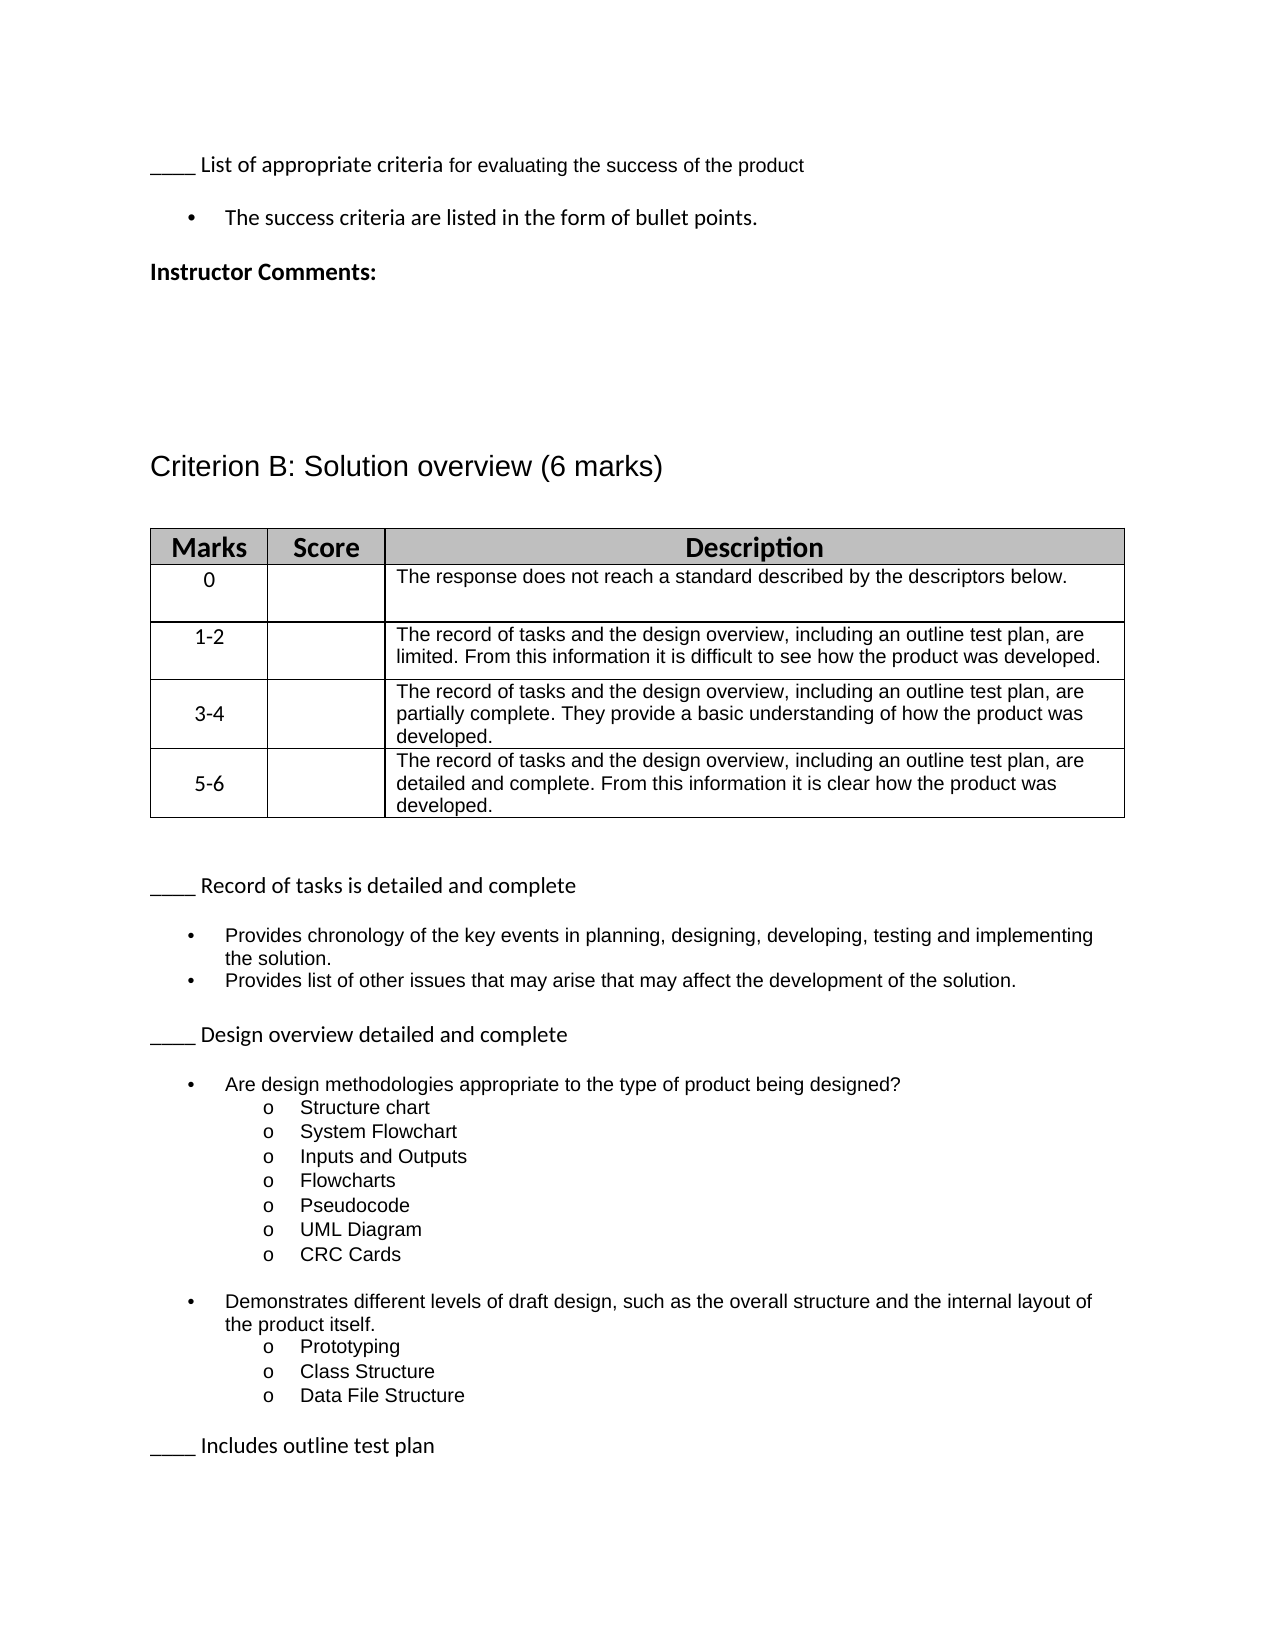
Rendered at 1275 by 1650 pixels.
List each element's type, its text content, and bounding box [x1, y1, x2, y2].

table_cell The record of tasks and the design overview, including an outline test plan, are limited. From this information it is difficult to see how the product was developed. [386, 623, 1124, 678]
list Flowcharts [262, 1169, 1125, 1194]
text Criterion B: Solution overview (6 marks) [150, 449, 1125, 482]
list Pseudocode [262, 1194, 1125, 1218]
text ____ Design overview detailed and complete [150, 1020, 1125, 1048]
table_header Marks [151, 529, 267, 564]
list Provides chronology of the key events in planning, designing, developing, testing and implementing the solution. [187, 924, 1125, 969]
table_cell [268, 565, 384, 621]
list UML Diagram [262, 1218, 1125, 1243]
list CRC Cards [262, 1243, 1125, 1267]
text Instructor Comments: [150, 256, 1125, 287]
list The success criteria are listed in the form of bullet points. [187, 203, 1125, 231]
list Are design methodologies appropriate to the type of product being designed? [187, 1073, 1125, 1096]
table_header Score [268, 529, 384, 564]
table_cell [268, 749, 384, 817]
text ____ Includes outline test plan [150, 1431, 1125, 1459]
text ____ Record of tasks is detailed and complete [150, 871, 1125, 899]
table_cell The response does not reach a standard described by the descriptors below. [386, 565, 1124, 621]
table_cell 3-4 [151, 680, 267, 748]
list Inputs and Outputs [262, 1145, 1125, 1169]
list Provides list of other issues that may arise that may affect the development of the solution. [187, 969, 1125, 1020]
table_cell 0 [151, 565, 267, 621]
list Data File Structure [262, 1384, 1125, 1409]
list Class Structure [262, 1360, 1125, 1384]
table_header Description [386, 529, 1124, 564]
list Demonstrates different levels of draft design, such as the overall structure and the internal layout of the product itself. [187, 1290, 1125, 1335]
table_cell [268, 623, 384, 678]
list System Flowchart [262, 1120, 1125, 1145]
table_cell 5-6 [151, 749, 267, 817]
list Structure chart [262, 1096, 1125, 1120]
list Prototyping [262, 1335, 1125, 1360]
table_cell 1-2 [151, 623, 267, 678]
table_cell The record of tasks and the design overview, including an outline test plan, are partially complete. They provide a basic understanding of how the product was developed. [386, 680, 1124, 748]
table_cell [268, 680, 384, 748]
table_cell The record of tasks and the design overview, including an outline test plan, are detailed and complete. From this information it is clear how the product was developed. [386, 749, 1124, 817]
text ____ List of appropriate criteria for evaluating the success of the product [150, 150, 1125, 178]
